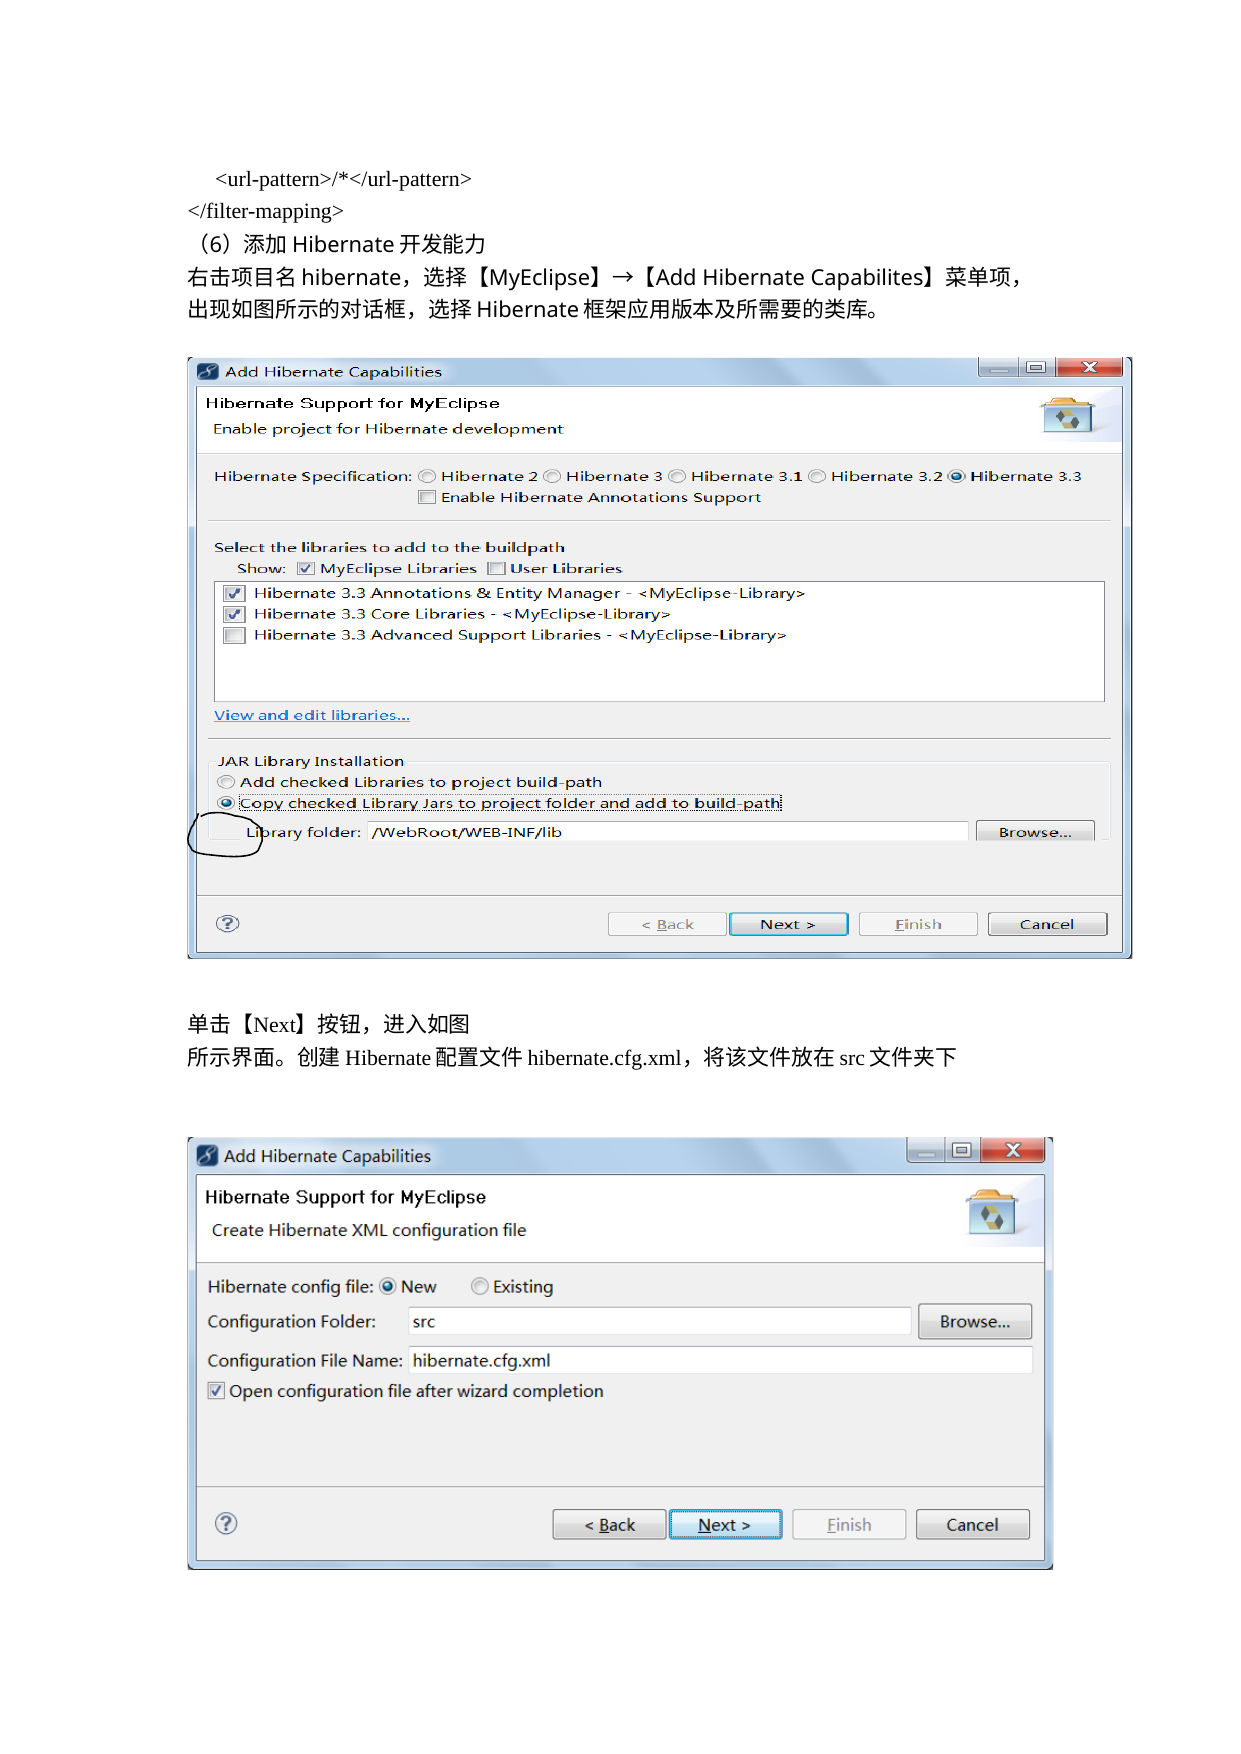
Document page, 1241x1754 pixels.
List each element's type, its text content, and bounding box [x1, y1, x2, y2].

picture [187, 1137, 1054, 1570]
text （6）添加Hibernate开发能力 [187, 227, 1053, 259]
picture [187, 357, 1133, 959]
text 单击【Next】按钮，进入如图 [187, 1007, 1053, 1039]
text </filter-mapping> [187, 194, 1053, 227]
text <url-pattern>/*</url-pattern> [187, 162, 1053, 194]
text 右击项目名hibernate，选择【MyEclipse】→【Add Hibernate Capabilites】菜单项，出现如图所示的对话框，选择Hibernate框架应用版本及所需要的类库。 [187, 259, 1053, 324]
text 所示界面。创建Hibernate配置文件hibernate.cfg.xml，将该文件放在src文件夹下 [187, 1039, 1053, 1072]
